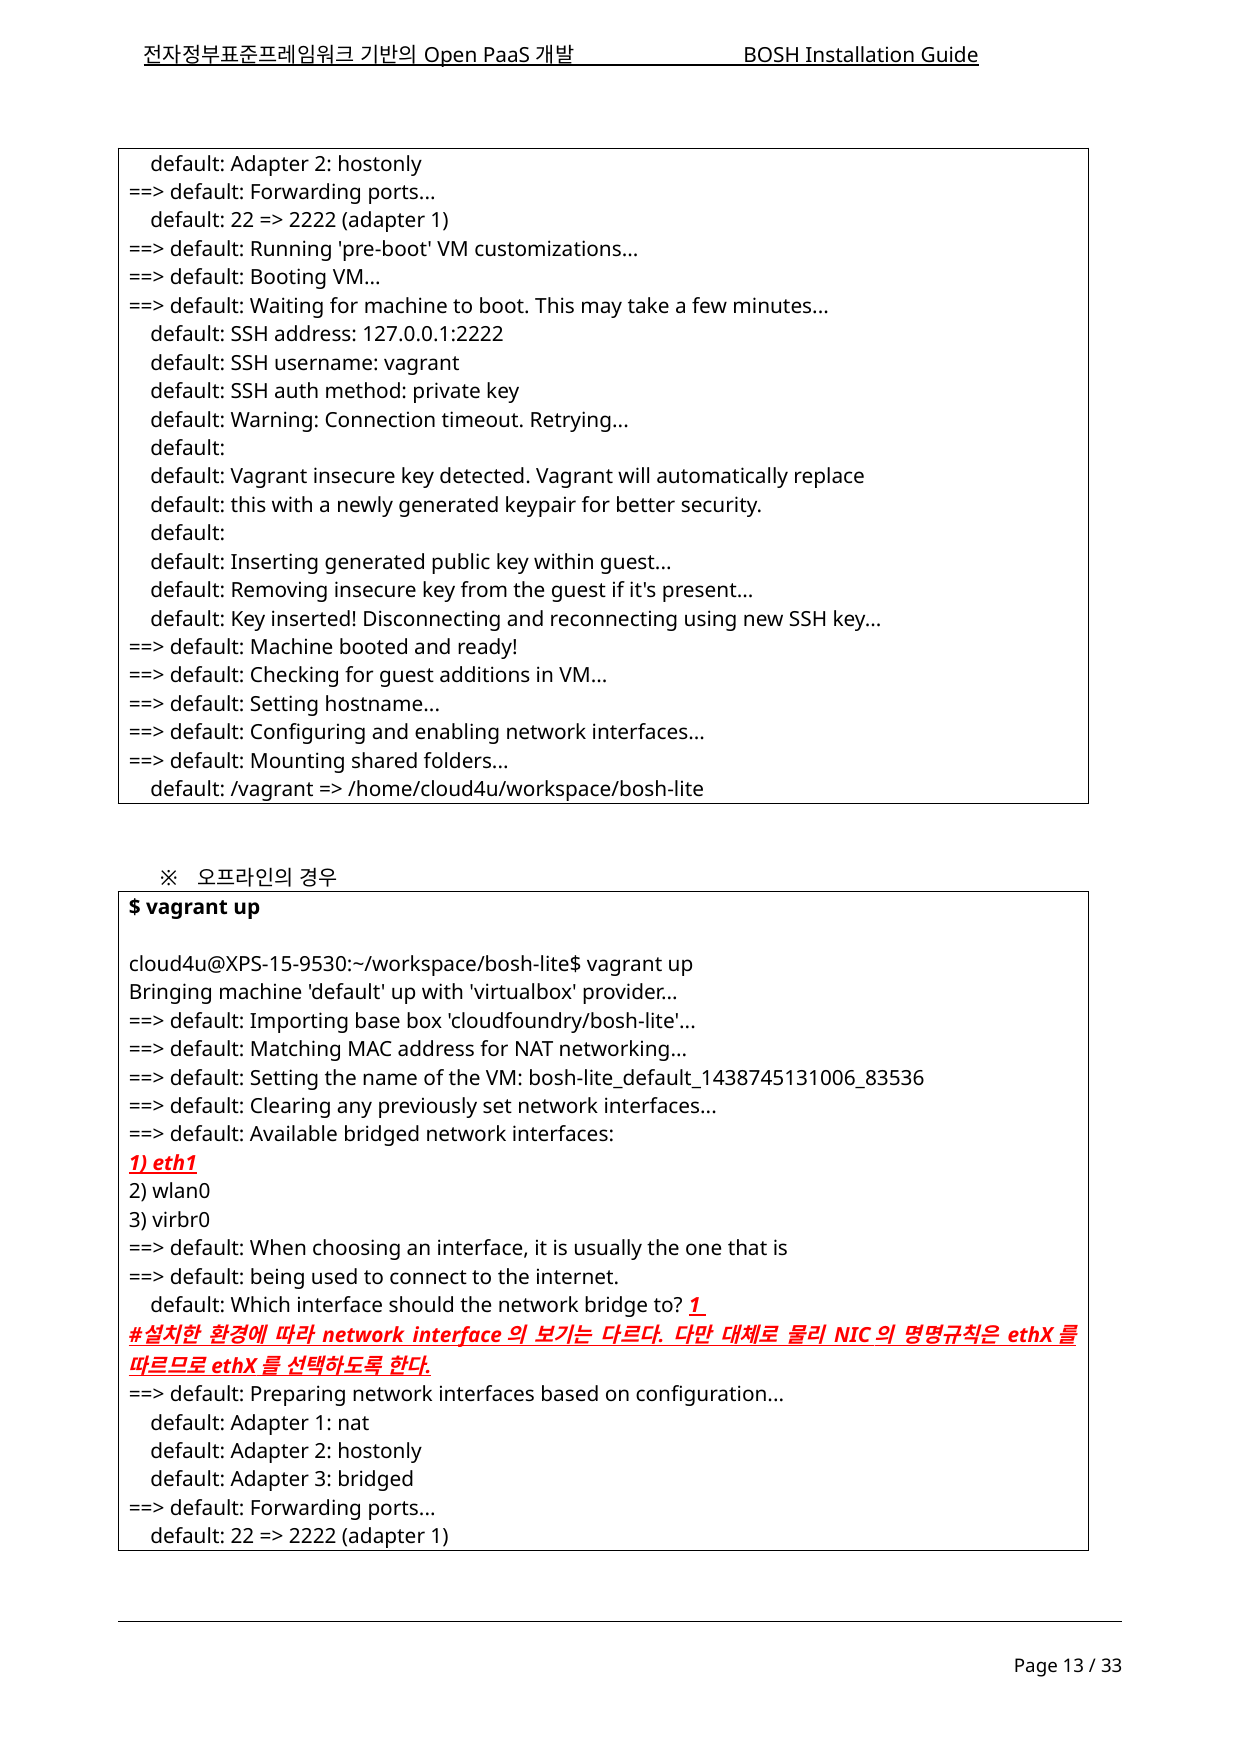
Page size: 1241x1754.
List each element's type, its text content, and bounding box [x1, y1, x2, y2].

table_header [119, 892, 1088, 1550]
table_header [119, 149, 1088, 803]
list 오프라인의 경우 [160, 861, 1122, 891]
